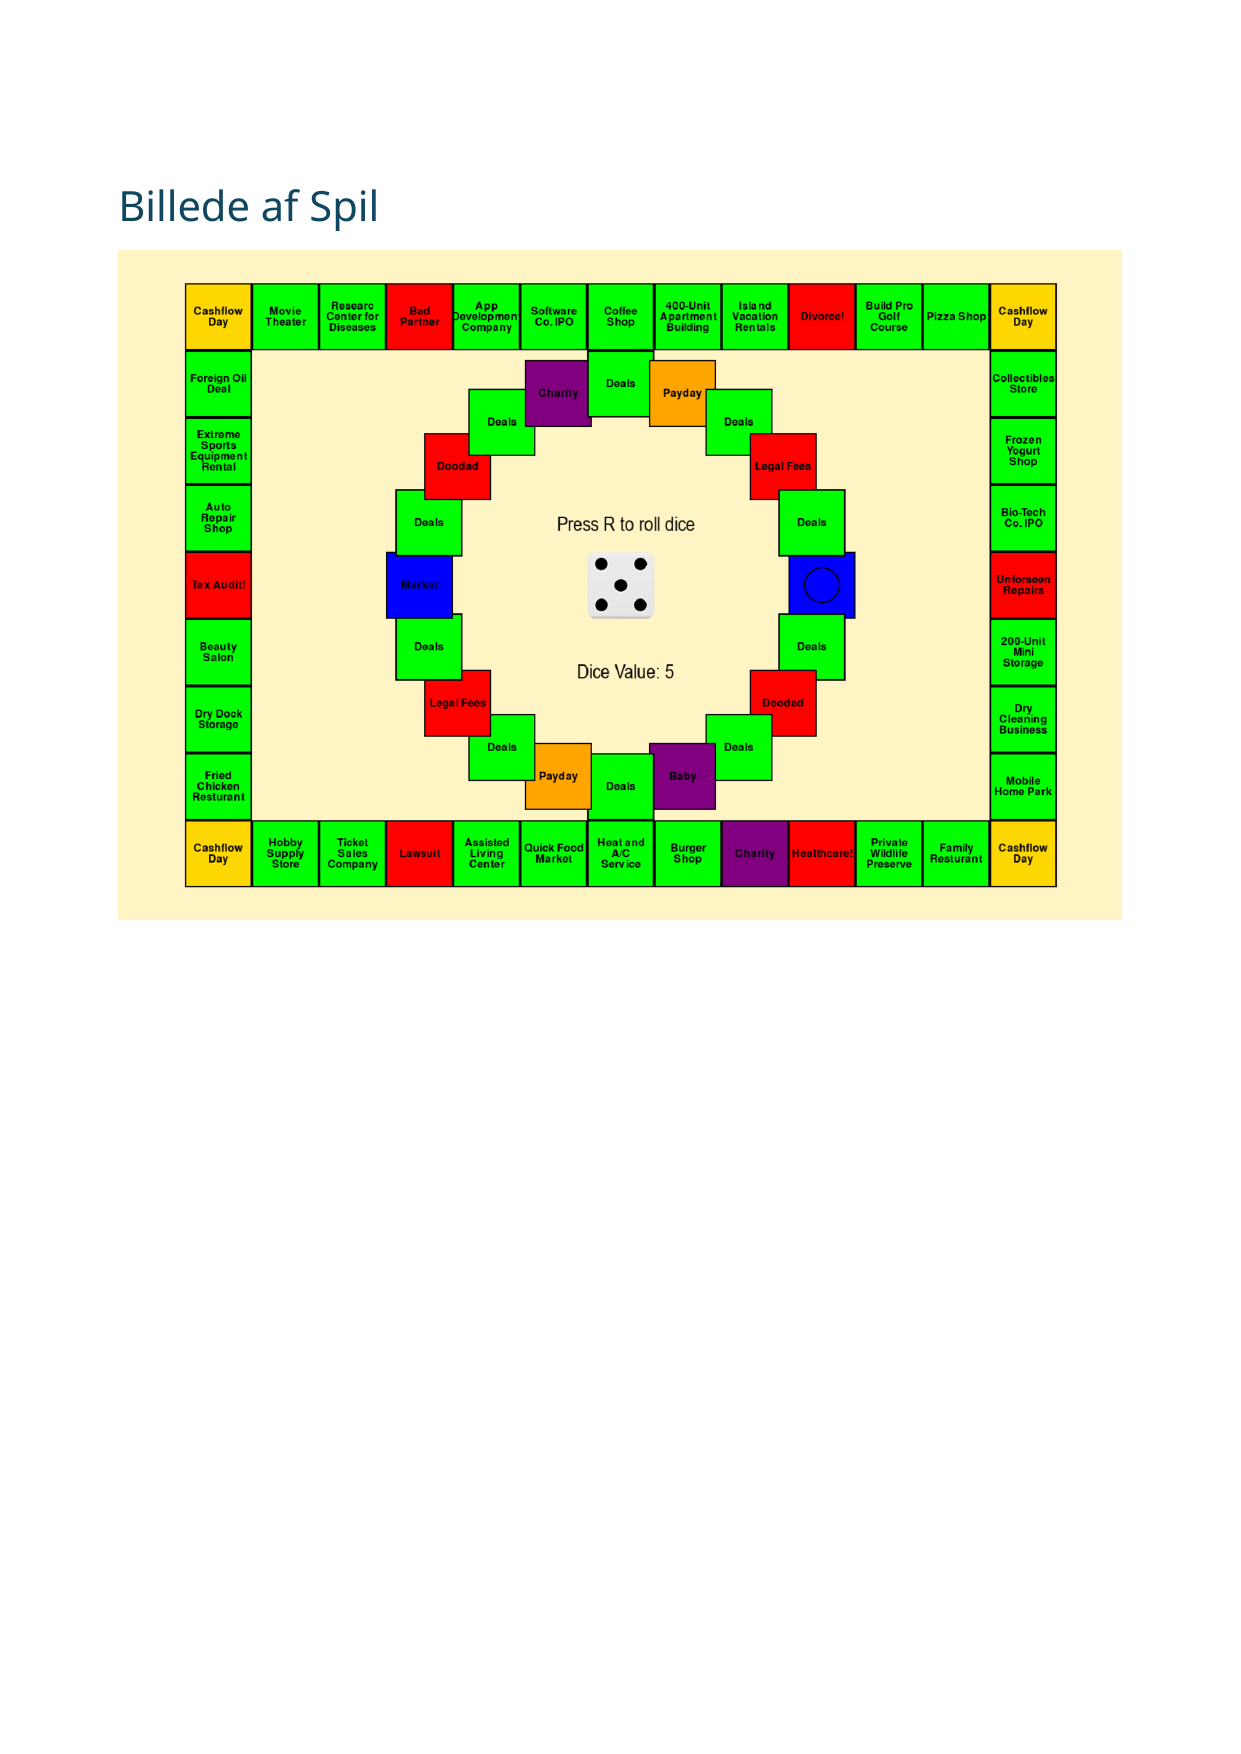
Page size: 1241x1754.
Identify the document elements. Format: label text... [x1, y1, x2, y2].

picture [118, 250, 1123, 920]
subtitle Billede af Spil [118, 177, 1122, 234]
